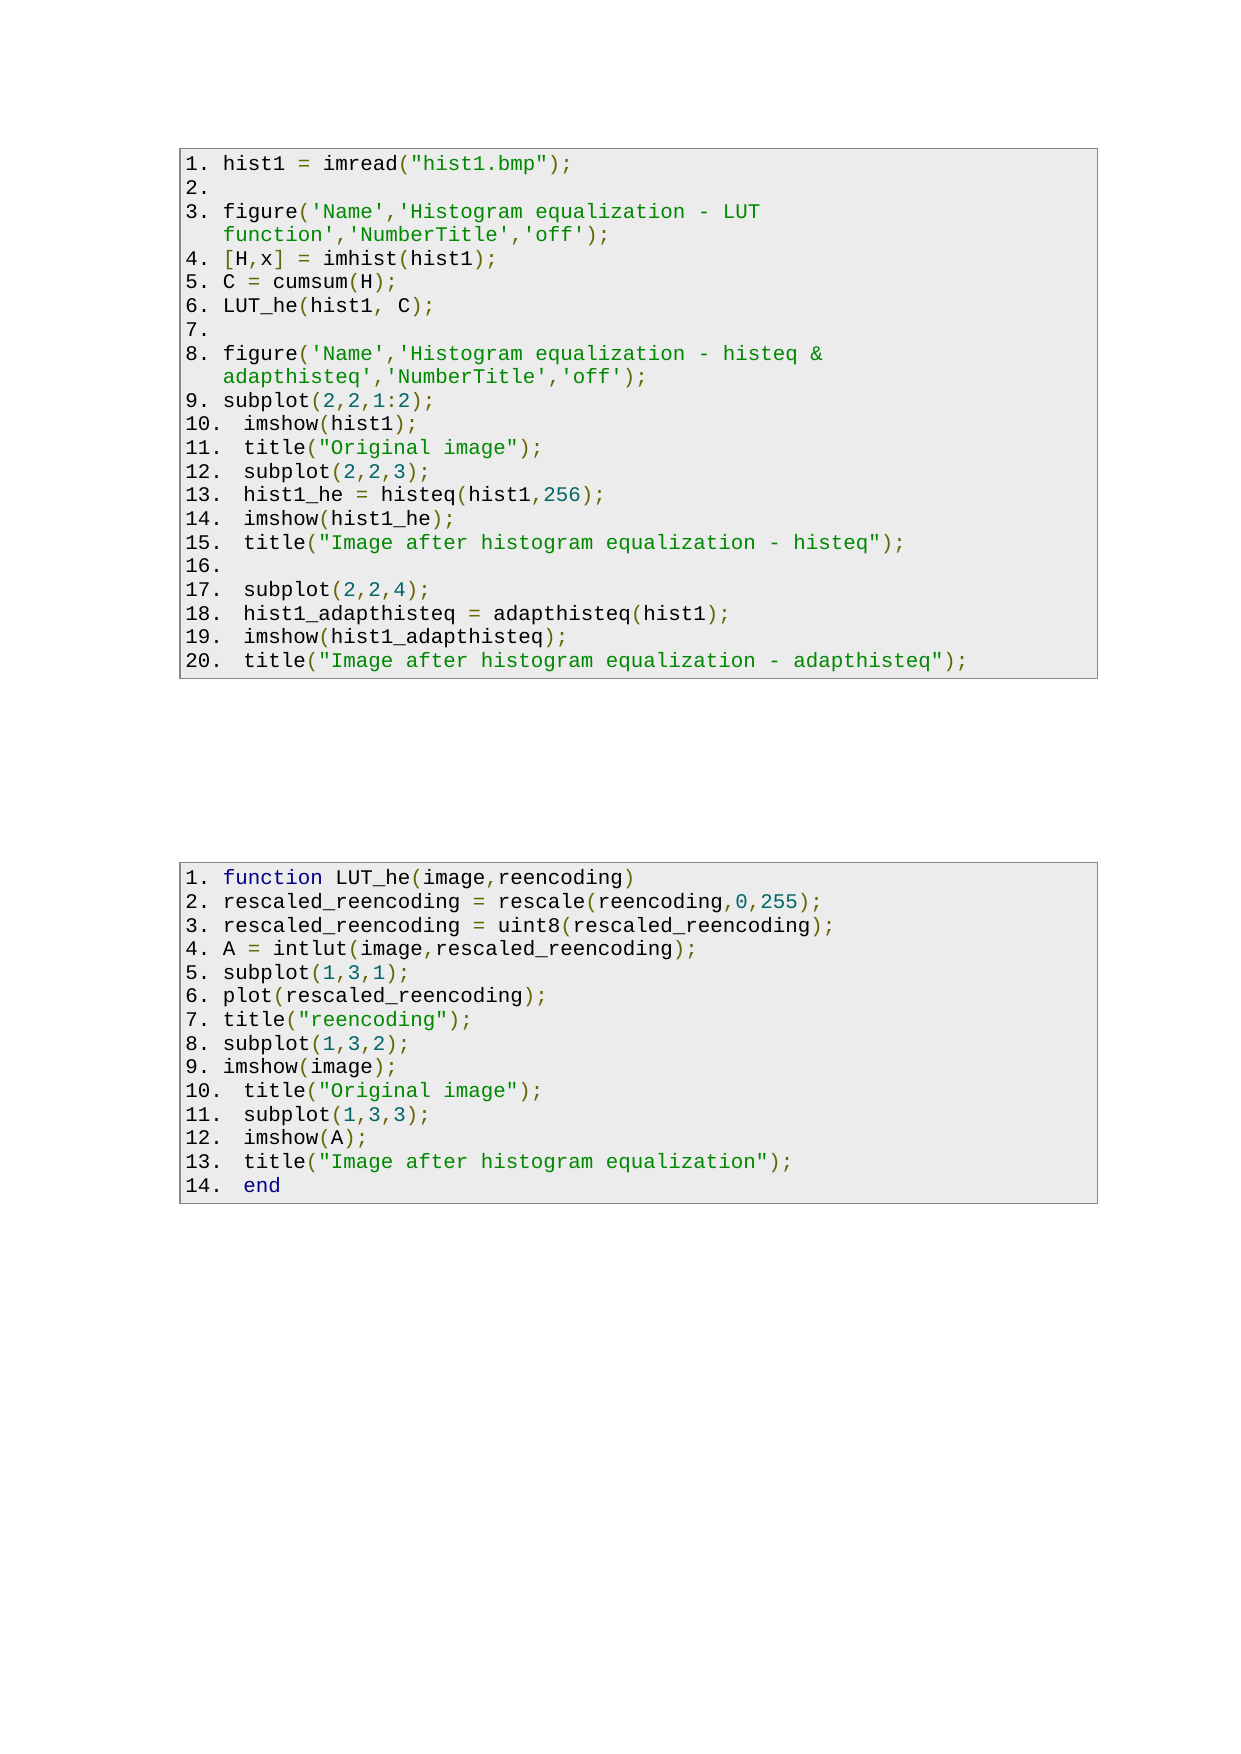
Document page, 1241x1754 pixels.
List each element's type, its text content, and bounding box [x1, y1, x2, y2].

list hist1 = imread("hist1.bmp"); [181, 149, 1097, 171]
list rescaled_reencoding = rescale(reencoding,0,255); [181, 885, 1097, 909]
list A = intlut(image,rescaled_reencoding); [181, 932, 1097, 956]
list figure('Name','Histogram equalization - LUT function','NumberTitle','off'); [181, 195, 1097, 242]
list imshow(image); [181, 1051, 1097, 1074]
list title("Image after histogram equalization - histeq"); [181, 526, 1097, 549]
list title("reencoding"); [181, 1003, 1097, 1027]
list subplot(2,2,1:2); [181, 384, 1097, 408]
list imshow(hist1_he); [181, 502, 1097, 526]
list plot(rescaled_reencoding); [181, 980, 1097, 1003]
list imshow(A); [181, 1122, 1097, 1145]
list imshow(hist1_adapthisteq); [181, 621, 1097, 644]
list [H,x] = imhist(hist1); [181, 242, 1097, 266]
list title("Image after histogram equalization"); [181, 1145, 1097, 1169]
list C = cumsum(H); [181, 266, 1097, 289]
list title("Original image"); [181, 1074, 1097, 1098]
list subplot(1,3,1); [181, 956, 1097, 980]
list subplot(1,3,3); [181, 1098, 1097, 1122]
list title("Original image"); [181, 431, 1097, 455]
list subplot(1,3,2); [181, 1027, 1097, 1051]
list imshow(hist1); [181, 408, 1097, 431]
list end [181, 1169, 1097, 1203]
list LUT_he(hist1, C); [181, 289, 1097, 313]
list figure('Name','Histogram equalization - histeq & adapthisteq','NumberTitle','off'); [181, 337, 1097, 384]
list subplot(2,2,4); [181, 573, 1097, 597]
list rescaled_reencoding = uint8(rescaled_reencoding); [181, 909, 1097, 932]
list title("Image after histogram equalization - adapthisteq"); [181, 644, 1097, 678]
list subplot(2,2,3); [181, 455, 1097, 479]
list hist1_he = histeq(hist1,256); [181, 479, 1097, 502]
list hist1_adapthisteq = adapthisteq(hist1); [181, 597, 1097, 621]
list function LUT_he(image,reencoding) [181, 863, 1097, 885]
